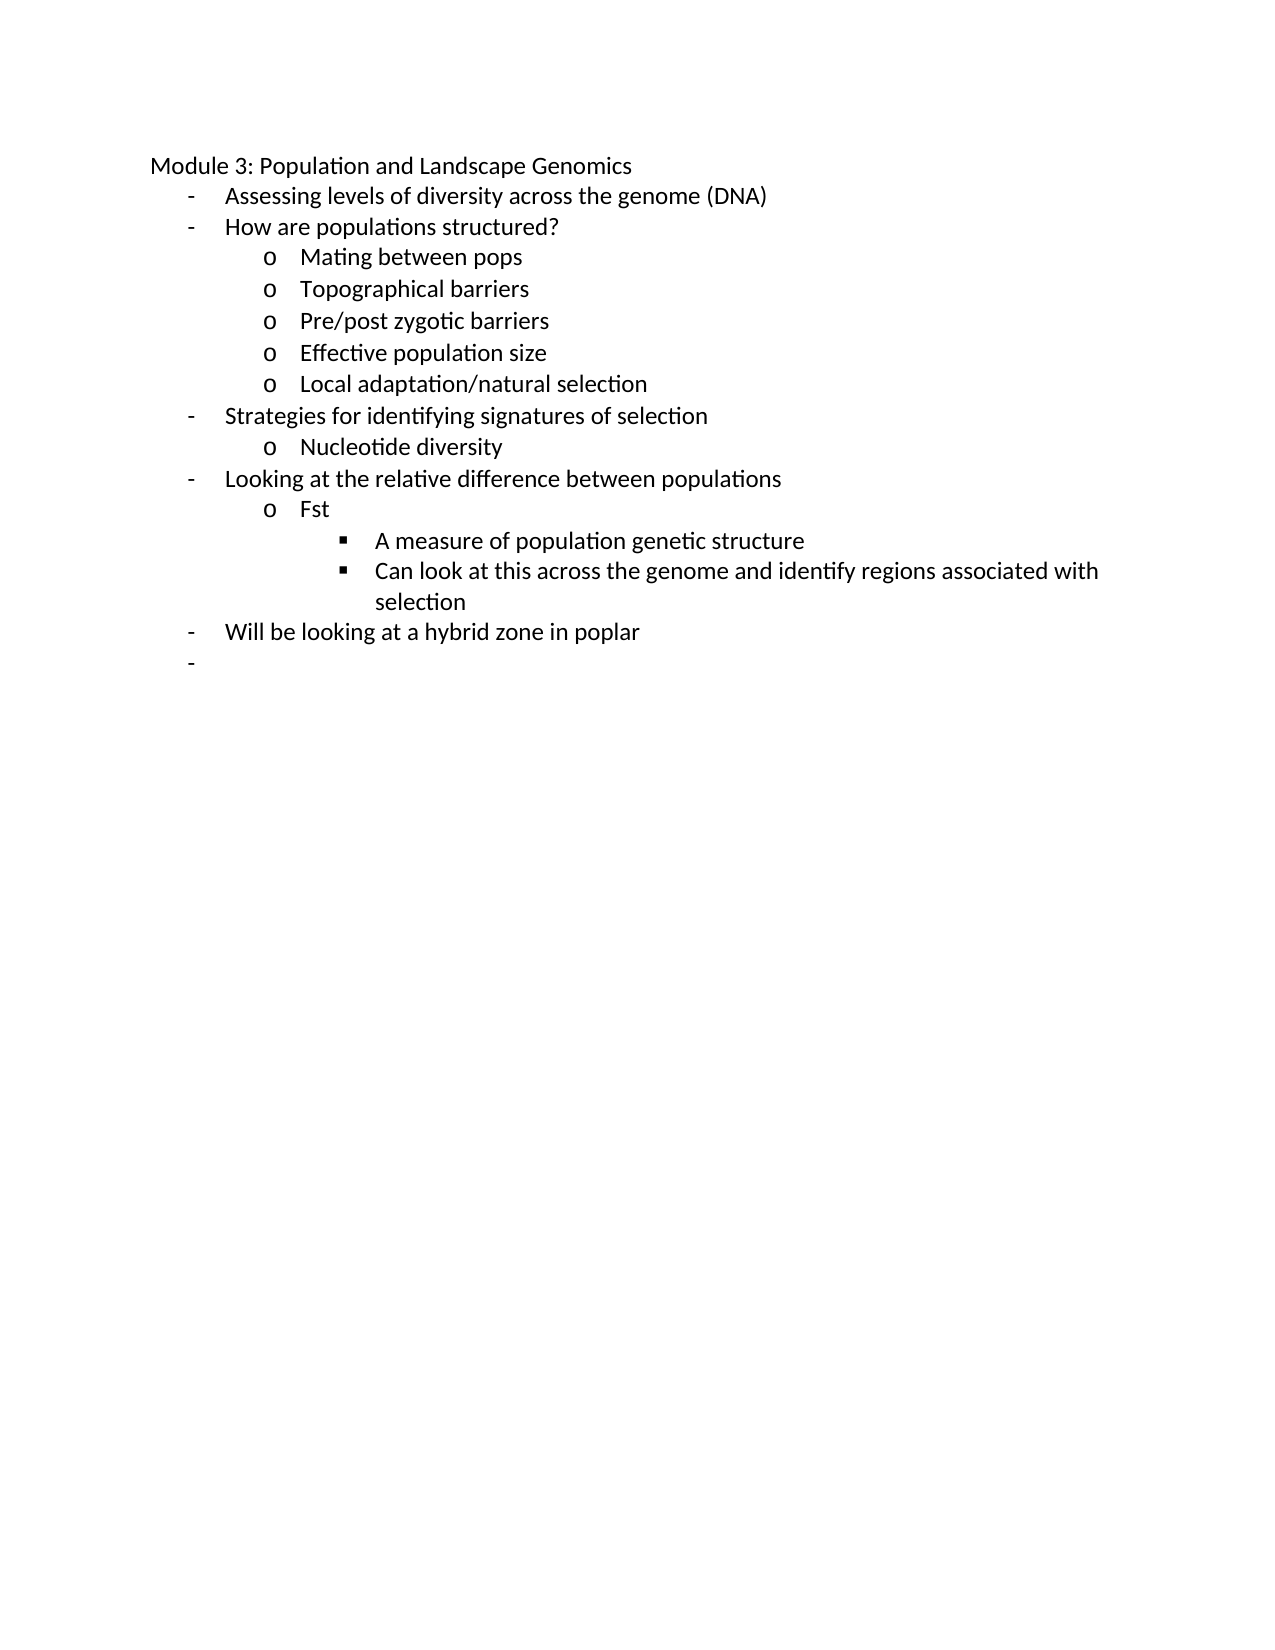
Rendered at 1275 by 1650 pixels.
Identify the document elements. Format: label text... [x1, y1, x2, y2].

list Topographical barriers [262, 273, 1125, 305]
list Strategies for identifying signatures of selection [187, 400, 1125, 431]
list Mating between pops [262, 242, 1125, 273]
list A measure of population genetic structure [337, 525, 1125, 556]
list How are populations structured? [187, 211, 1125, 242]
list Fst [262, 493, 1125, 525]
list Nucleotide diversity [262, 431, 1125, 463]
list Assessing levels of diversity across the genome (DNA) [187, 181, 1125, 211]
list Looking at the relative difference between populations [187, 463, 1125, 493]
list Effective population size [262, 337, 1125, 369]
text Module 3: Population and Landscape Genomics [150, 150, 1125, 181]
list Will be looking at a hybrid zone in poplar [187, 617, 1125, 647]
list Pre/post zygotic barriers [262, 305, 1125, 337]
list Can look at this across the genome and identify regions associated with selection [337, 556, 1125, 617]
list Local adaptation/natural selection [262, 369, 1125, 400]
